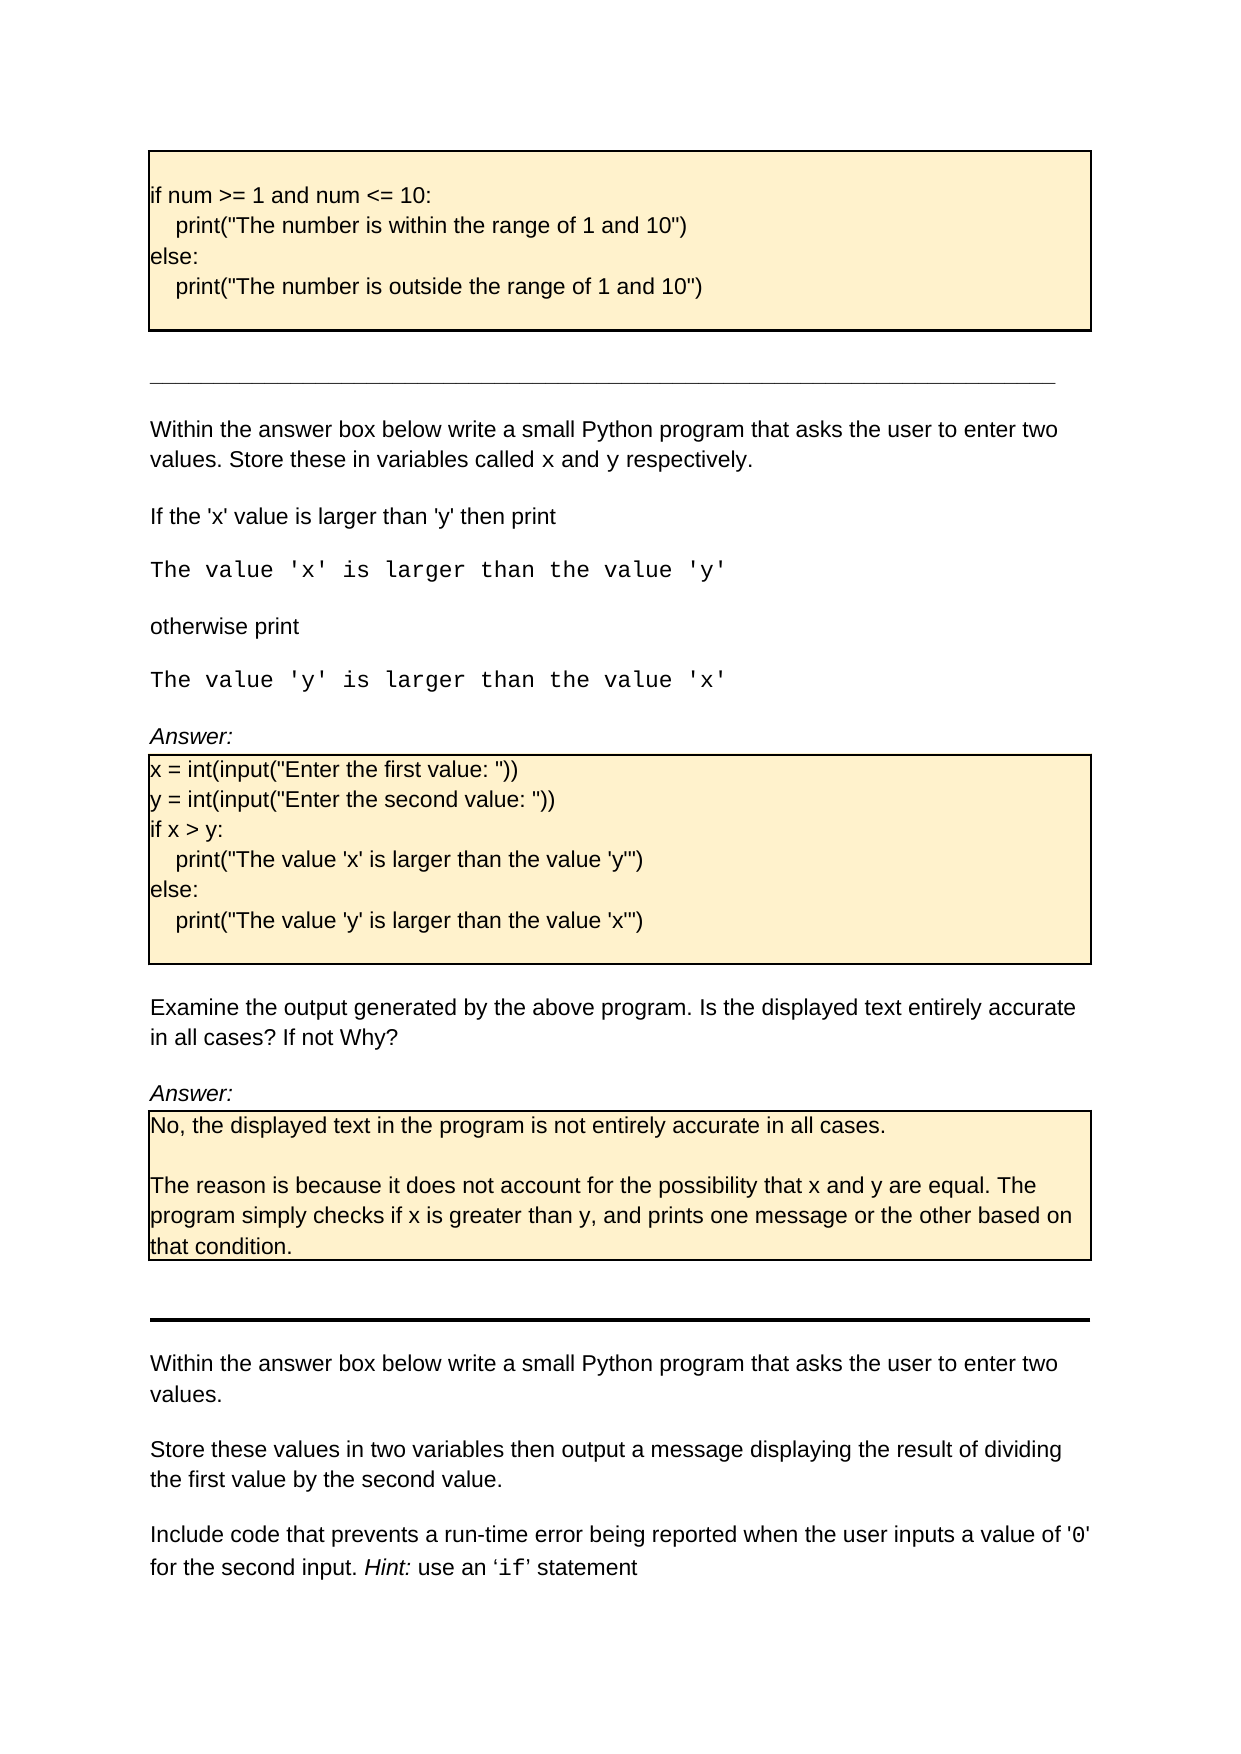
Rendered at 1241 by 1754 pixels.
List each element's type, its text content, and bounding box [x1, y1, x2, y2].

text print("The value 'y' is larger than the value 'x'") [150, 904, 1090, 933]
text Within the answer box below write a small Python program that asks the user to enter two values. [150, 1350, 1090, 1407]
text otherwise print [150, 613, 1090, 640]
text _______________________________________________________________________ [150, 360, 1090, 387]
text No, the displayed text in the program is not entirely accurate in all cases. [150, 1112, 1090, 1138]
text The reason is because it does not account for the possibility that x and y are equal. The program simply checks if x is greater than y, and prints one message or the other based on that condition. [150, 1170, 1090, 1259]
text print("The value 'x' is larger than the value 'y'") [150, 844, 1090, 873]
text The value 'x' is larger than the value 'y' [150, 558, 1090, 584]
text Examine the output generated by the above program. Is the displayed text entirely accurate in all cases? If not Why? [150, 994, 1090, 1051]
text if num >= 1 and num <= 10: [150, 180, 1090, 209]
text y = int(input("Enter the second value: ")) [150, 784, 1090, 812]
text if x > y: [150, 814, 1090, 842]
text Answer: [150, 1079, 1090, 1106]
text Include code that prevents a run-time error being reported when the user inputs a value of '0' for the second input. Hint: use an ‘if’ statement [150, 1521, 1090, 1582]
text else: [150, 241, 1090, 269]
text Within the answer box below write a small Python program that asks the user to enter two values. Store these in variables called x and y respectively. [150, 416, 1090, 474]
text The value 'y' is larger than the value 'x' [150, 668, 1090, 694]
text print("The number is within the range of 1 and 10") [150, 210, 1090, 239]
text Store these values in two variables then output a message displaying the result of dividing the first value by the second value. [150, 1436, 1090, 1492]
text else: [150, 874, 1090, 903]
text x = int(input("Enter the first value: ")) [150, 756, 1090, 782]
text print("The number is outside the range of 1 and 10") [150, 271, 1090, 299]
text Answer: [150, 723, 1090, 750]
text If the 'x' value is larger than 'y' then print [150, 503, 1090, 530]
